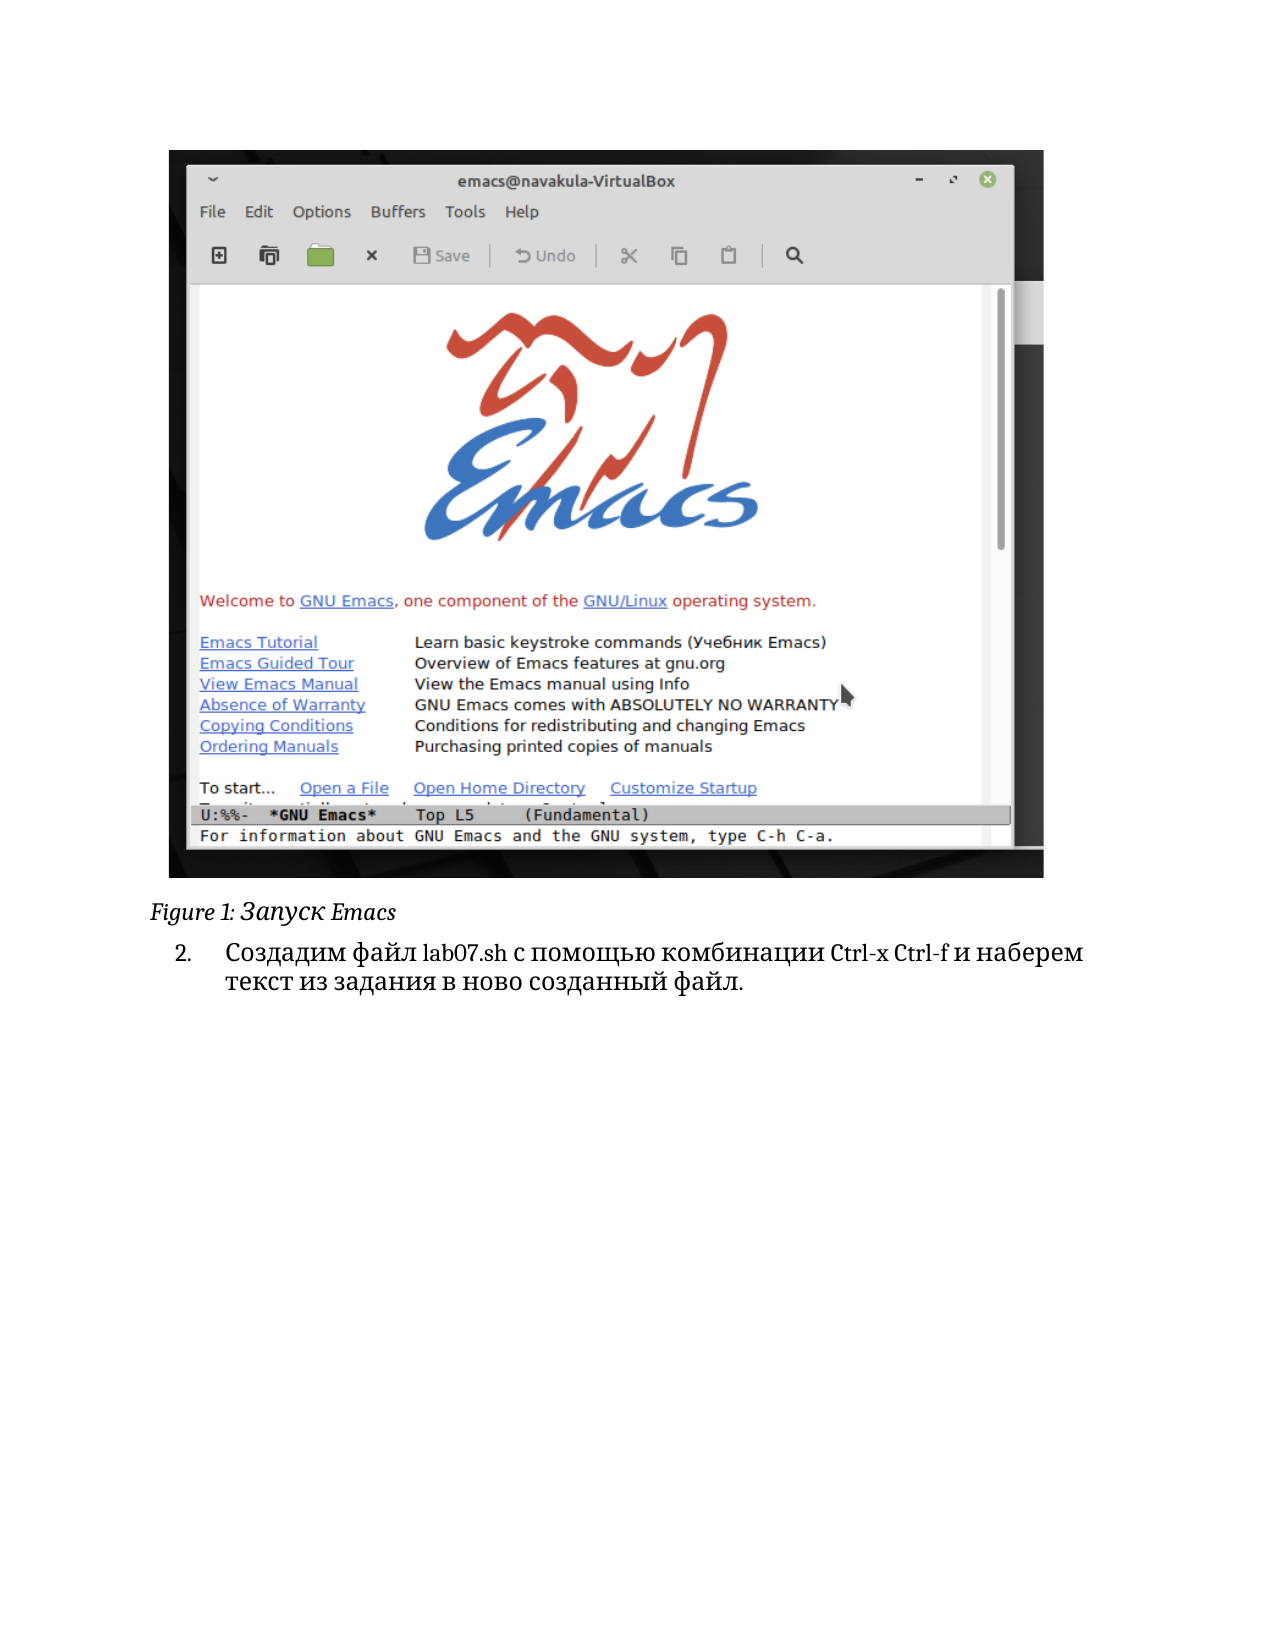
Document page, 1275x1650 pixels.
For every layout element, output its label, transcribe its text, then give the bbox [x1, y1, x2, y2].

picture [168, 150, 1044, 878]
list Создадим файл lab07.sh с помощью комбинации Ctrl-x Ctrl-f и наберем текст из задания в ново созданный файл. [175, 939, 1125, 997]
text Figure 1: Запуск Emacs [150, 898, 1125, 927]
